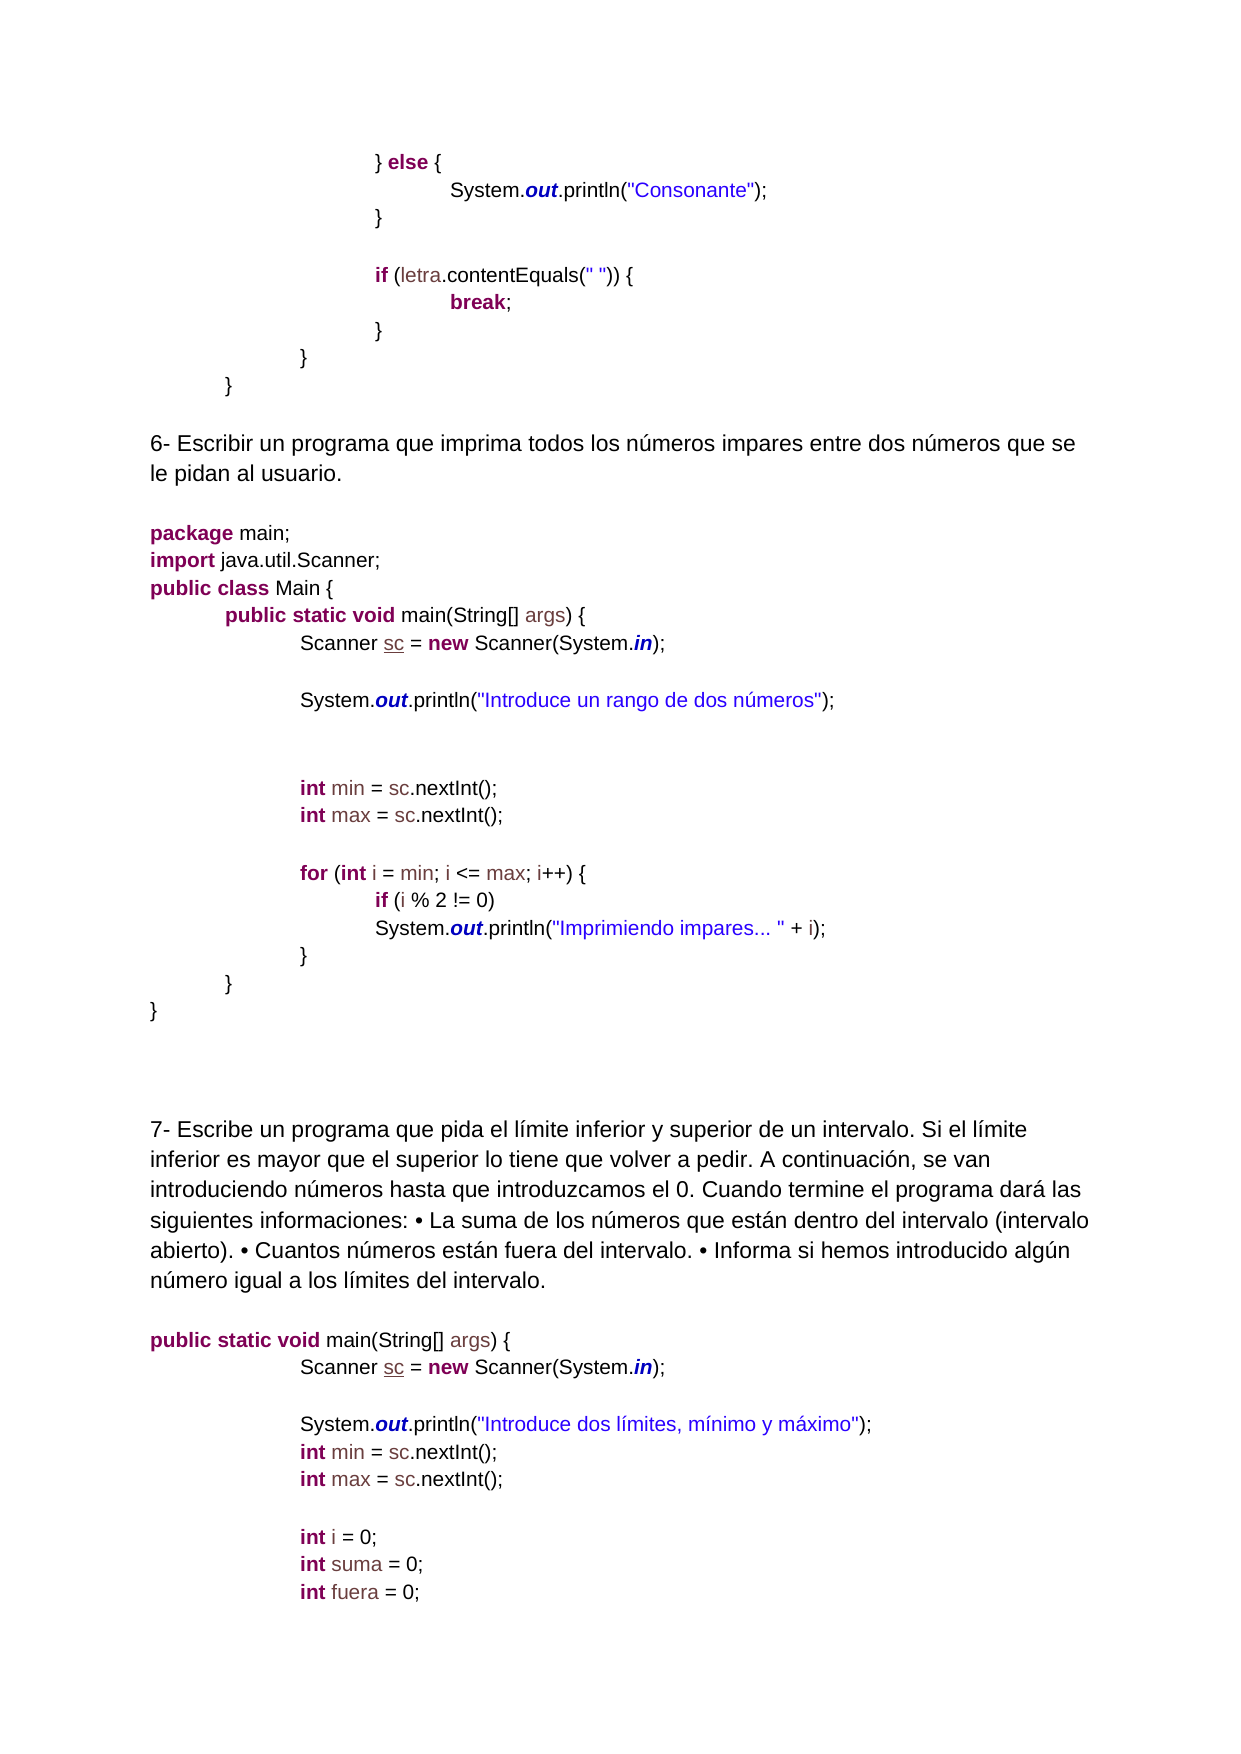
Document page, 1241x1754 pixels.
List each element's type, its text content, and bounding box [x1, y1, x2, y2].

text public class Main { [150, 576, 1090, 600]
text System.out.println("Introduce un rango de dos números"); [150, 688, 1090, 712]
text public static void main(String[] args) { [150, 603, 1090, 627]
text int max = sc.nextInt(); [150, 1467, 1090, 1491]
text } [150, 205, 1090, 229]
text } [150, 345, 1090, 369]
text 7- Escribe un programa que pida el límite inferior y superior de un intervalo. Si el límite inferior es mayor que el superior lo tiene que volver a pedir. A continuación, se van introduciendo números hasta que introduzcamos el 0. Cuando termine el programa dará las siguientes informaciones: • La suma de los números que están dentro del intervalo (intervalo abierto). • Cuantos números están fuera del intervalo. • Informa si hemos introducido algún número igual a los límites del intervalo. [150, 1116, 1090, 1293]
text Scanner sc = new Scanner(System.in); [150, 631, 1090, 655]
text if (i % 2 != 0) [150, 888, 1090, 912]
text } [150, 970, 1090, 994]
text int i = 0; [150, 1525, 1090, 1549]
text public static void main(String[] args) { [150, 1327, 1090, 1351]
text } [150, 317, 1090, 341]
text int fuera = 0; [150, 1580, 1090, 1604]
text package main; [150, 521, 1090, 545]
text System.out.println("Consonante"); [150, 177, 1090, 201]
text } [150, 372, 1090, 396]
text Scanner sc = new Scanner(System.in); [150, 1355, 1090, 1379]
text 6- Escribir un programa que imprima todos los números impares entre dos números que se le pidan al usuario. [150, 430, 1090, 487]
text } [150, 943, 1090, 967]
text int min = sc.nextInt(); [150, 775, 1090, 799]
text if (letra.contentEquals(" ")) { [150, 262, 1090, 286]
text break; [150, 290, 1090, 314]
text } [150, 998, 1090, 1022]
text System.out.println("Imprimiendo impares... " + i); [150, 915, 1090, 939]
text } else { [150, 150, 1090, 174]
text int suma = 0; [150, 1552, 1090, 1576]
text import java.util.Scanner; [150, 548, 1090, 572]
text int min = sc.nextInt(); [150, 1440, 1090, 1464]
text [150, 1412, 1090, 1436]
text int max = sc.nextInt(); [150, 803, 1090, 827]
text for (int i = min; i <= max; i++) { [150, 860, 1090, 884]
